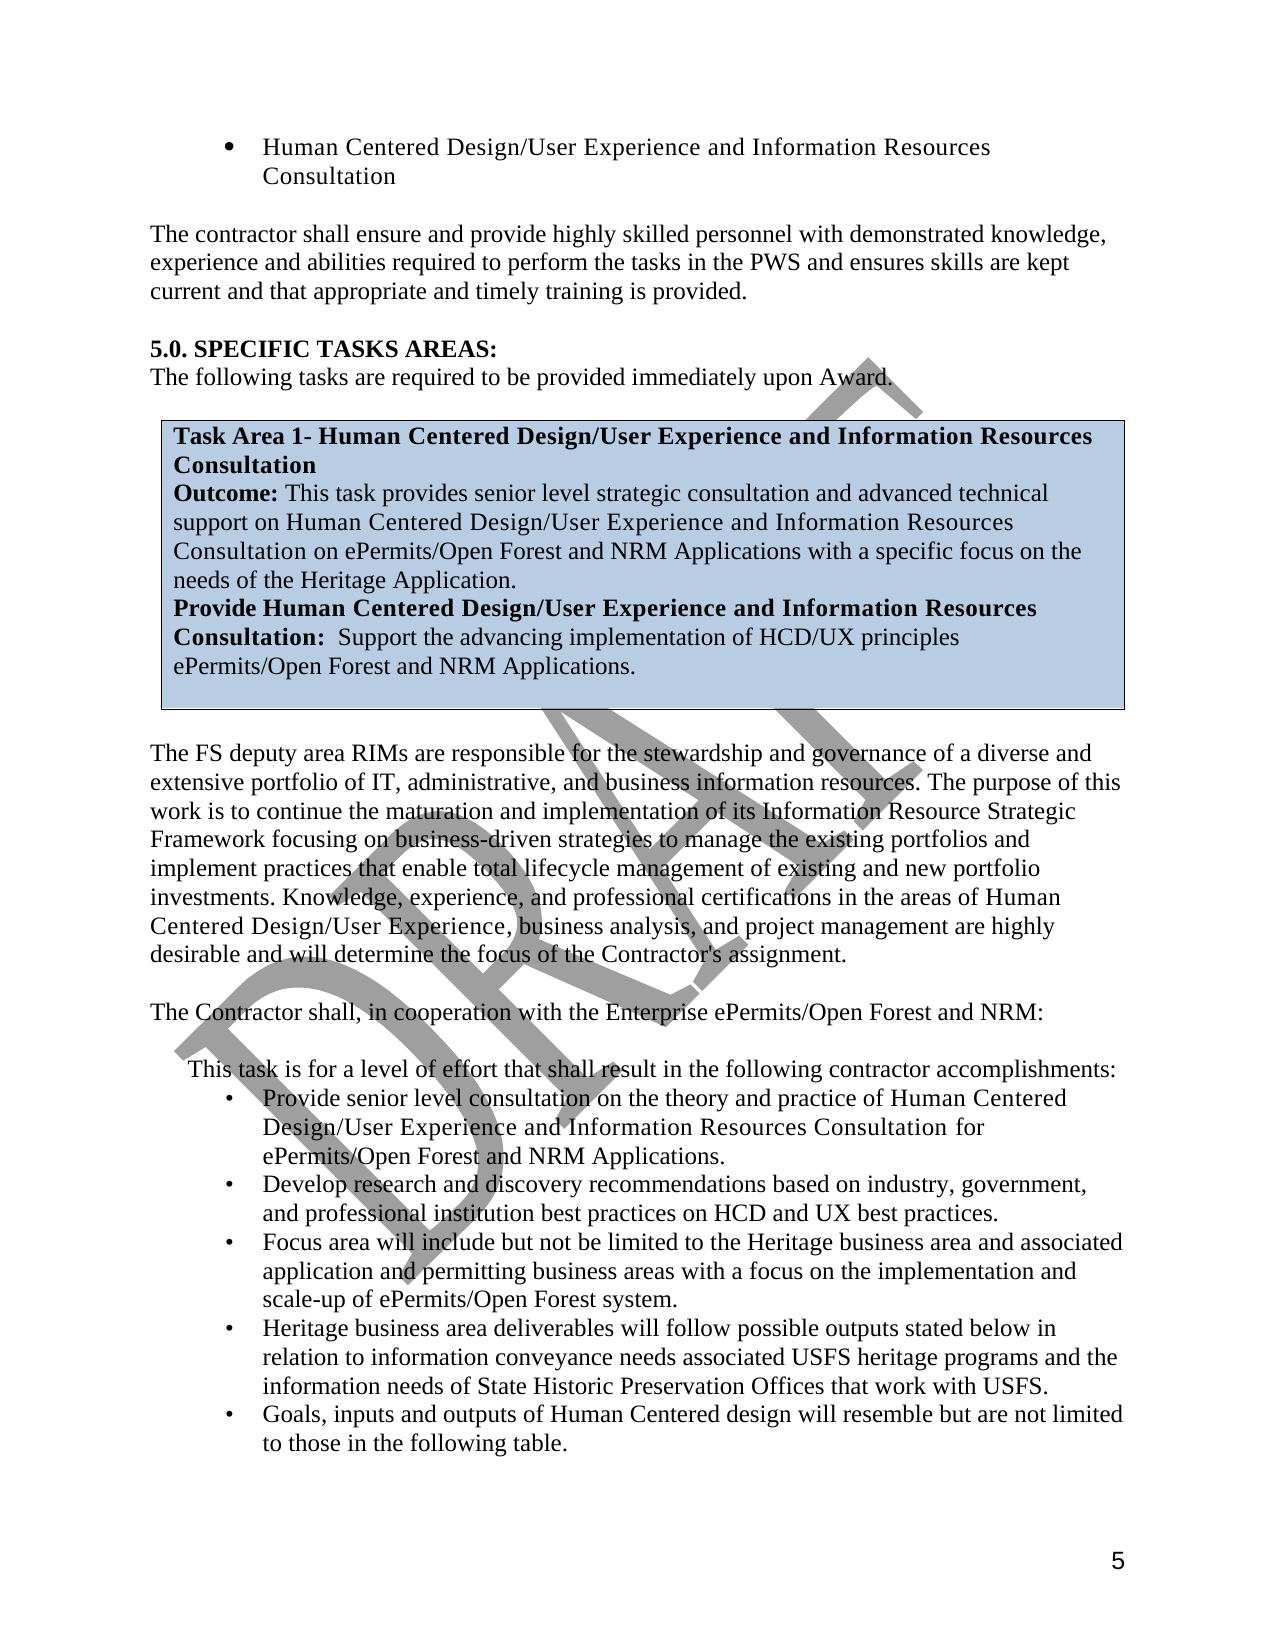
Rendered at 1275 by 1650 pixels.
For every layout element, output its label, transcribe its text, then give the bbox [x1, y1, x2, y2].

text 5.0. SPECIFIC TASKS AREAS: [150, 334, 1125, 362]
list This task is for a level of effort that shall result in the following contractor accomplishments: [187, 1054, 1125, 1083]
list Goals, inputs and outputs of Human Centered design will resemble but are not limited to those in the following table. [225, 1399, 1125, 1457]
text The FS deputy area RIMs are responsible for the stewardship and governance of a diverse and extensive portfolio of IT, administrative, and business information resources. The purpose of this work is to continue the maturation and implementation of its Information Resource Strategic Framework focusing on business-driven strategies to manage the existing portfolios and implement practices that enable total lifecycle management of existing and new portfolio investments. Knowledge, experience, and professional certifications in the areas of Human Centered Design/User Experience, business analysis, and project management are highly desirable and will determine the focus of the Contractor's assignment. [150, 738, 1125, 968]
list Develop research and discovery recommendations based on industry, government, and professional institution best practices on HCD and UX best practices. [225, 1169, 1125, 1227]
list Human Centered Design/User Experience and Information Resources Consultation [225, 132, 1125, 190]
text The contractor shall ensure and provide highly skilled personnel with demonstrated knowledge, experience and abilities required to perform the tasks in the PWS and ensures skills are kept current and that appropriate and timely training is provided. [150, 219, 1125, 305]
list Focus area will include but not be limited to the Heritage business area and associated application and permitting business areas with a focus on the implementation and scale-up of ePermits/Open Forest system. [225, 1227, 1125, 1313]
list Provide senior level consultation on the theory and practice of Human Centered Design/User Experience and Information Resources Consultation for ePermits/Open Forest and NRM Applications. [225, 1083, 1125, 1169]
list Heritage business area deliverables will follow possible outputs stated below in relation to information conveyance needs associated USFS heritage programs and the information needs of State Historic Preservation Offices that work with USFS. [225, 1313, 1125, 1399]
text The Contractor shall, in cooperation with the Enterprise ePermits/Open Forest and NRM: [150, 997, 1125, 1026]
table_header Task Area 1- Human Centered Design/User Experience and Information Resources Consultation Outcome: This task provides senior level strategic consultation and advanced technical support on Human Centered Design/User Experience and Information Resources Consultation on ePermits/Open Forest and NRM Applications with a specific focus on the needs of the Heritage Application. Provide Human Centered Design/User Experience and Information Resources Consultation: Support the advancing implementation of HCD/UX principles ePermits/Open Forest and NRM Applications. [162, 421, 1124, 708]
text The following tasks are required to be provided immediately upon Award. [150, 362, 1125, 391]
